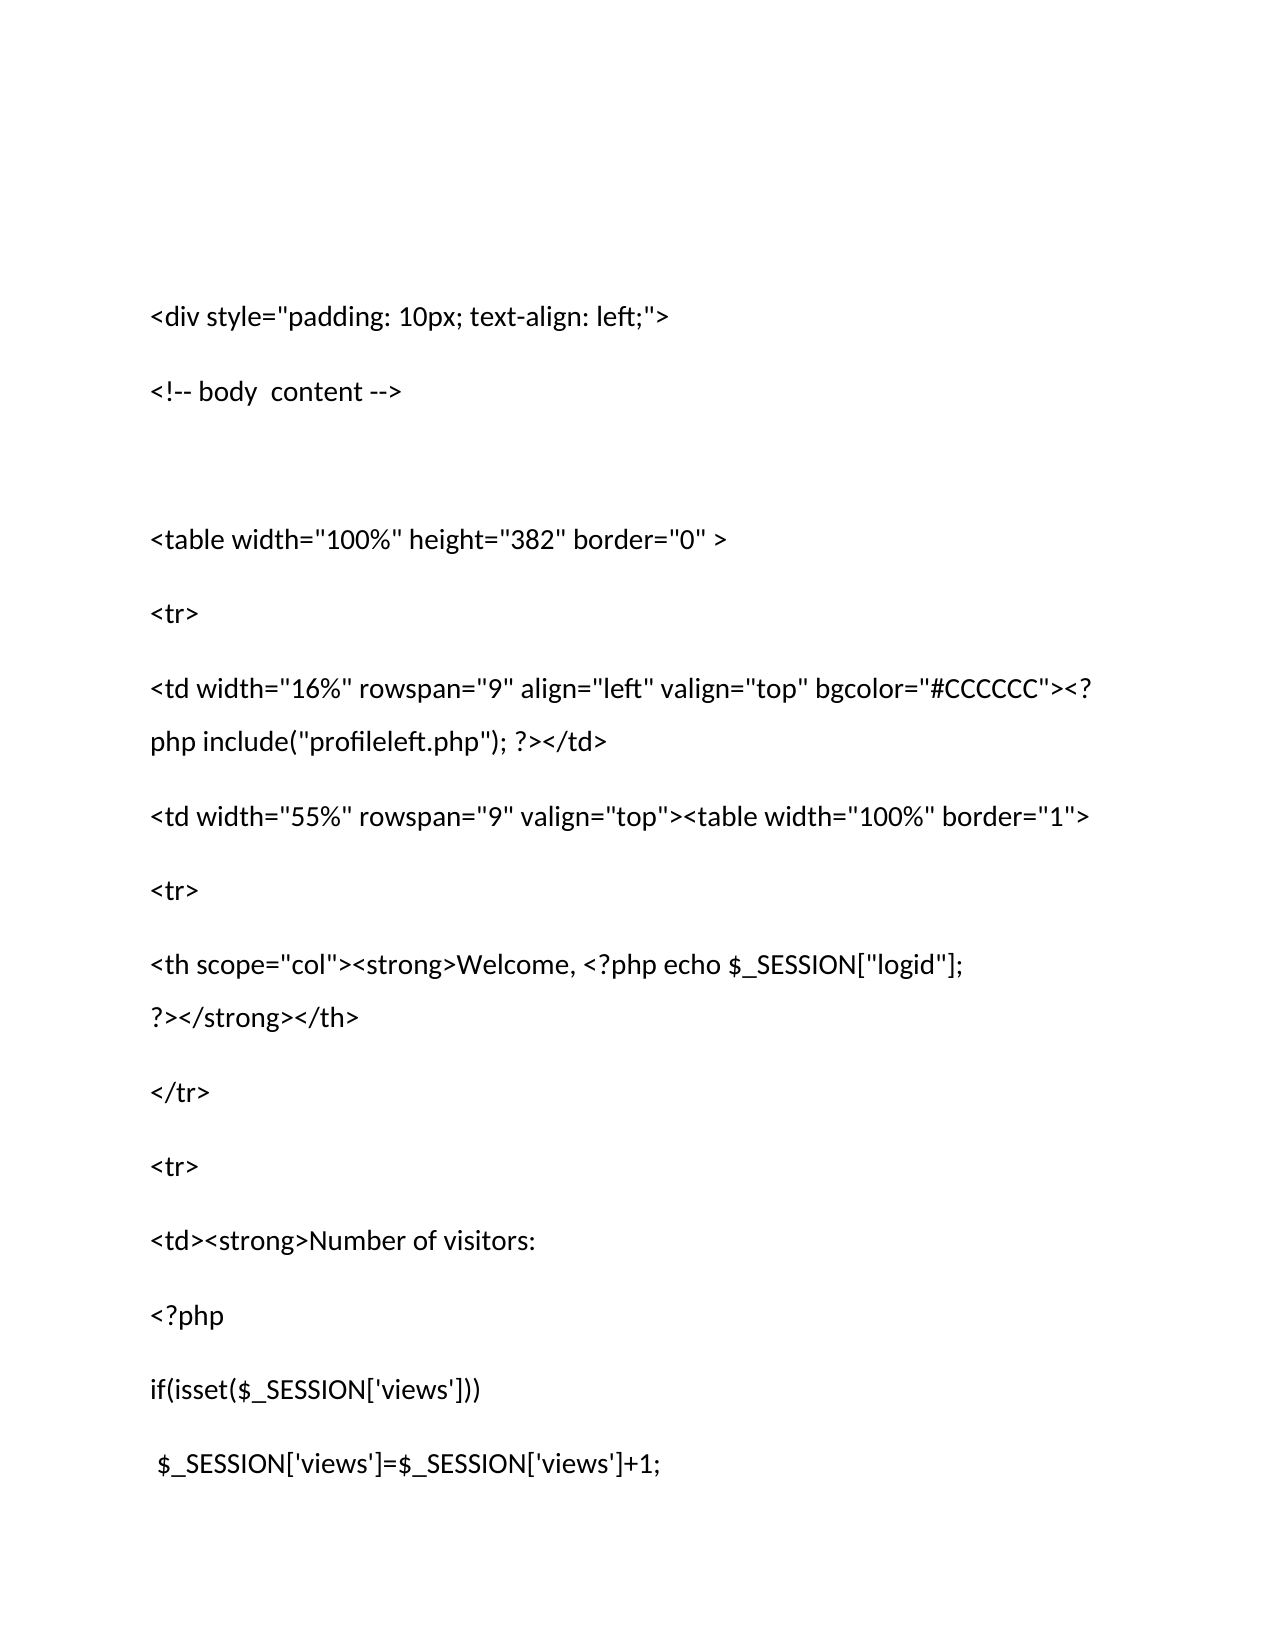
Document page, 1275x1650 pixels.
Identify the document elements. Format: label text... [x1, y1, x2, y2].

text <div style="padding: 10px; text-align: left;"> [150, 298, 1125, 334]
text <?php [150, 1297, 1125, 1332]
text <tr> [150, 872, 1125, 907]
text $_SESSION['views']=$_SESSION['views']+1; [150, 1445, 1125, 1481]
text <table width="100%" height="382" border="0" > [150, 521, 1125, 557]
text </tr> [150, 1074, 1125, 1109]
text if(isset($_SESSION['views'])) [150, 1371, 1125, 1407]
text <tr> [150, 1148, 1125, 1184]
text <td width="16%" rowspan="9" align="left" valign="top" bgcolor="#CCCCCC"><?php include("profileleft.php"); ?></td> [150, 670, 1125, 759]
text <td width="55%" rowspan="9" valign="top"><table width="100%" border="1"> [150, 798, 1125, 833]
text <tr> [150, 596, 1125, 631]
text <td><strong>Number of visitors: [150, 1222, 1125, 1258]
text <!-- body content --> [150, 373, 1125, 408]
text <th scope="col"><strong>Welcome, <?php echo $_SESSION["logid"]; ?></strong></th> [150, 946, 1125, 1035]
